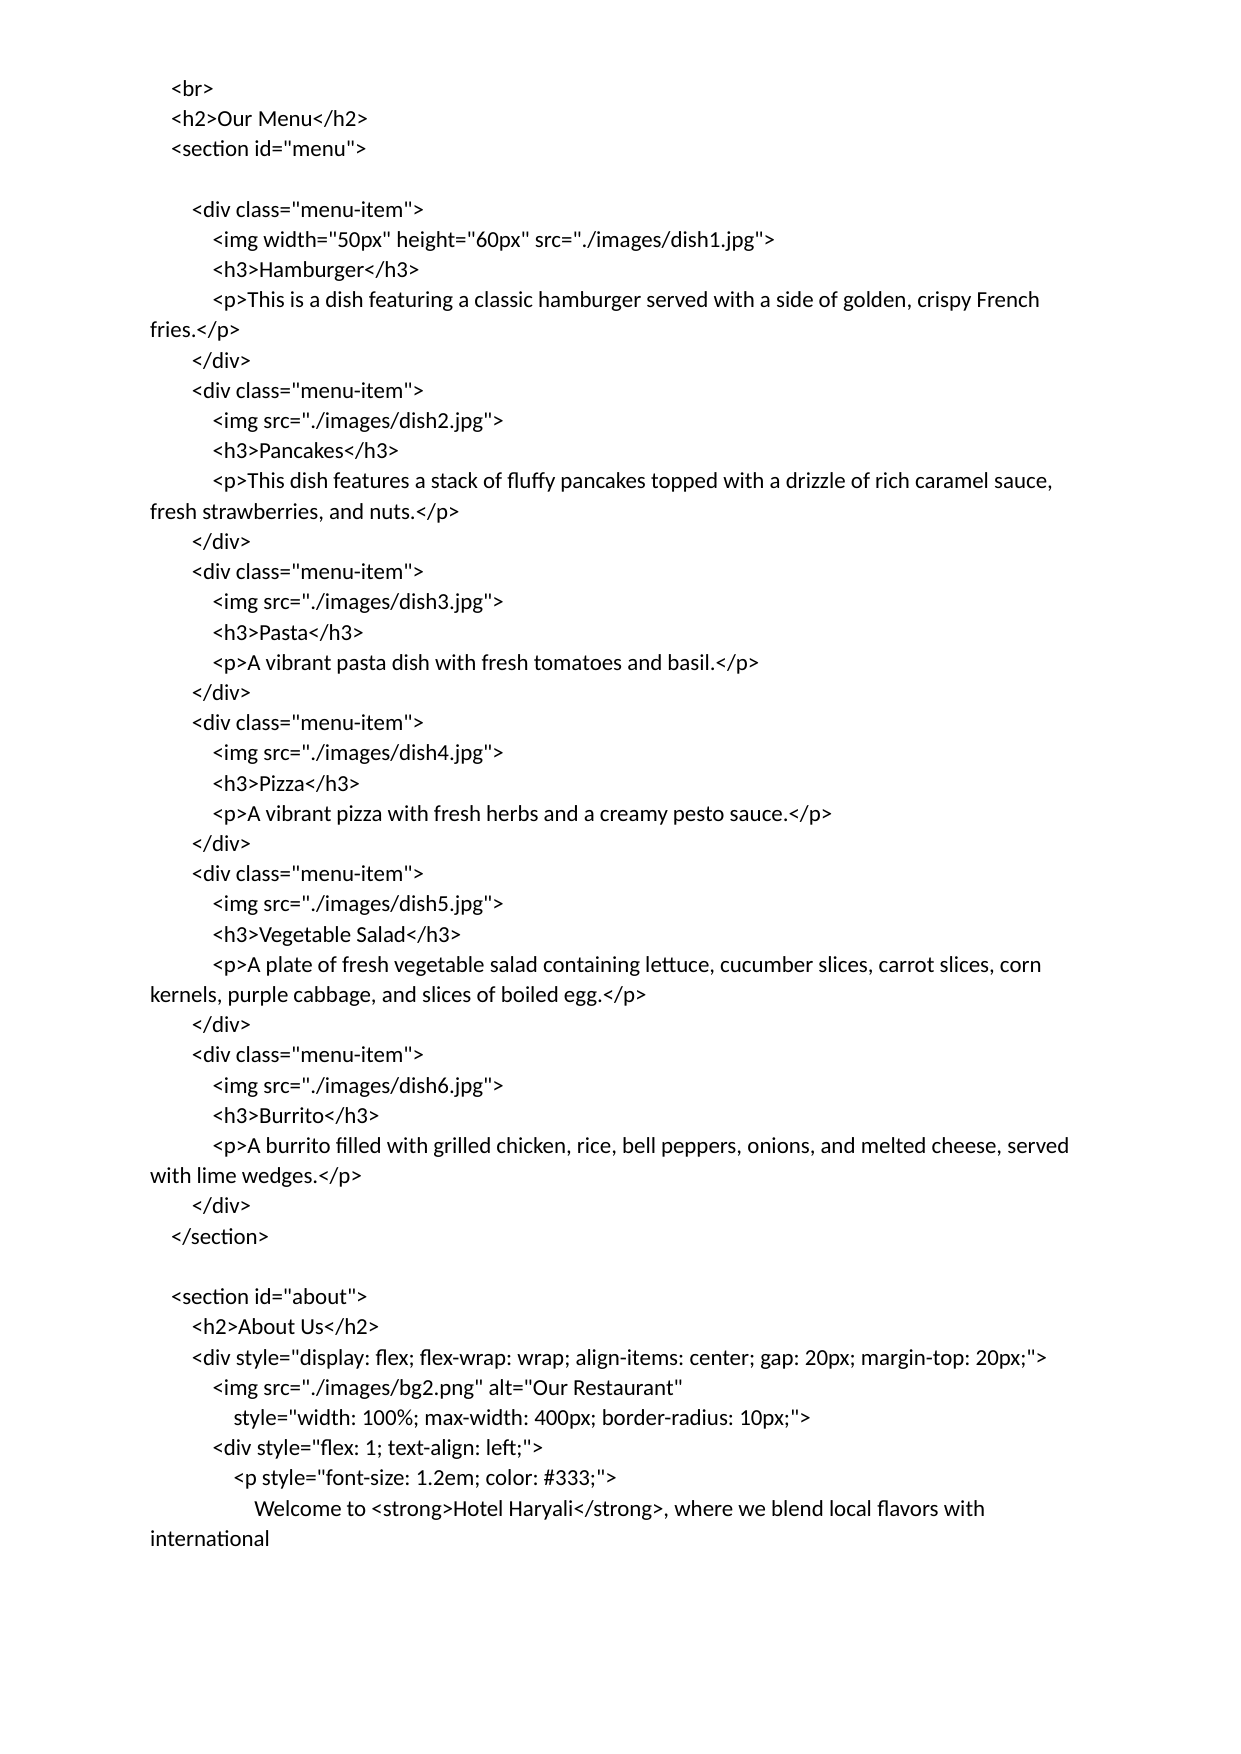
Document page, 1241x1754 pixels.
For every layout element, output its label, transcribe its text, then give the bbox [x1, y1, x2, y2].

text <img src="./images/dish5.jpg"> [150, 889, 1090, 917]
text <br> [150, 74, 1090, 102]
text <div class="menu-item"> [150, 859, 1090, 887]
text <h3>Vegetable Salad</h3> [150, 920, 1090, 948]
text <p>A burrito filled with grilled chicken, rice, bell peppers, onions, and melted cheese, served with lime wedges.</p> [150, 1131, 1090, 1189]
text </section> [150, 1222, 1090, 1250]
text </div> [150, 829, 1090, 857]
text Welcome to <strong>Hotel Haryali</strong>, where we blend local flavors with international [150, 1494, 1090, 1552]
text </div> [150, 1192, 1090, 1219]
text <h3>Pizza</h3> [150, 769, 1090, 797]
text <img src="./images/dish2.jpg"> [150, 406, 1090, 434]
text <section id="about"> [150, 1282, 1090, 1310]
text <h3>Pancakes</h3> [150, 436, 1090, 464]
text <p>This is a dish featuring a classic hamburger served with a side of golden, crispy French fries.</p> [150, 285, 1090, 343]
text <div style="display: flex; flex-wrap: wrap; align-items: center; gap: 20px; margin-top: 20px;"> [150, 1343, 1090, 1371]
text <section id="menu"> [150, 134, 1090, 162]
text <h3>Hamburger</h3> [150, 255, 1090, 283]
text <img src="./images/dish4.jpg"> [150, 738, 1090, 766]
text style="width: 100%; max-width: 400px; border-radius: 10px;"> [150, 1403, 1090, 1431]
text <div class="menu-item"> [150, 708, 1090, 736]
text </div> [150, 678, 1090, 706]
text </div> [150, 346, 1090, 374]
text <p>A vibrant pizza with fresh herbs and a creamy pesto sauce.</p> [150, 799, 1090, 827]
text <h3>Burrito</h3> [150, 1101, 1090, 1129]
text <h2>Our Menu</h2> [150, 104, 1090, 132]
text <img src="./images/bg2.png" alt="Our Restaurant" [150, 1373, 1090, 1401]
text <img src="./images/dish3.jpg"> [150, 587, 1090, 615]
text <p>This dish features a stack of fluffy pancakes topped with a drizzle of rich caramel sauce, fresh strawberries, and nuts.</p> [150, 467, 1090, 525]
text <img width="50px" height="60px" src="./images/dish1.jpg"> [150, 225, 1090, 253]
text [150, 1463, 1090, 1491]
text </div> [150, 1010, 1090, 1038]
text <p>A plate of fresh vegetable salad containing lettuce, cucumber slices, carrot slices, corn kernels, purple cabbage, and slices of boiled egg.</p> [150, 950, 1090, 1008]
text <img src="./images/dish6.jpg"> [150, 1071, 1090, 1099]
text <div class="menu-item"> [150, 376, 1090, 404]
text <div style="flex: 1; text-align: left;"> [150, 1433, 1090, 1461]
text <h3>Pasta</h3> [150, 618, 1090, 646]
text <div class="menu-item"> [150, 195, 1090, 223]
text <div class="menu-item"> [150, 1041, 1090, 1068]
text <h2>About Us</h2> [150, 1312, 1090, 1340]
text <p>A vibrant pasta dish with fresh tomatoes and basil.</p> [150, 648, 1090, 676]
text <div class="menu-item"> [150, 557, 1090, 585]
text </div> [150, 527, 1090, 555]
